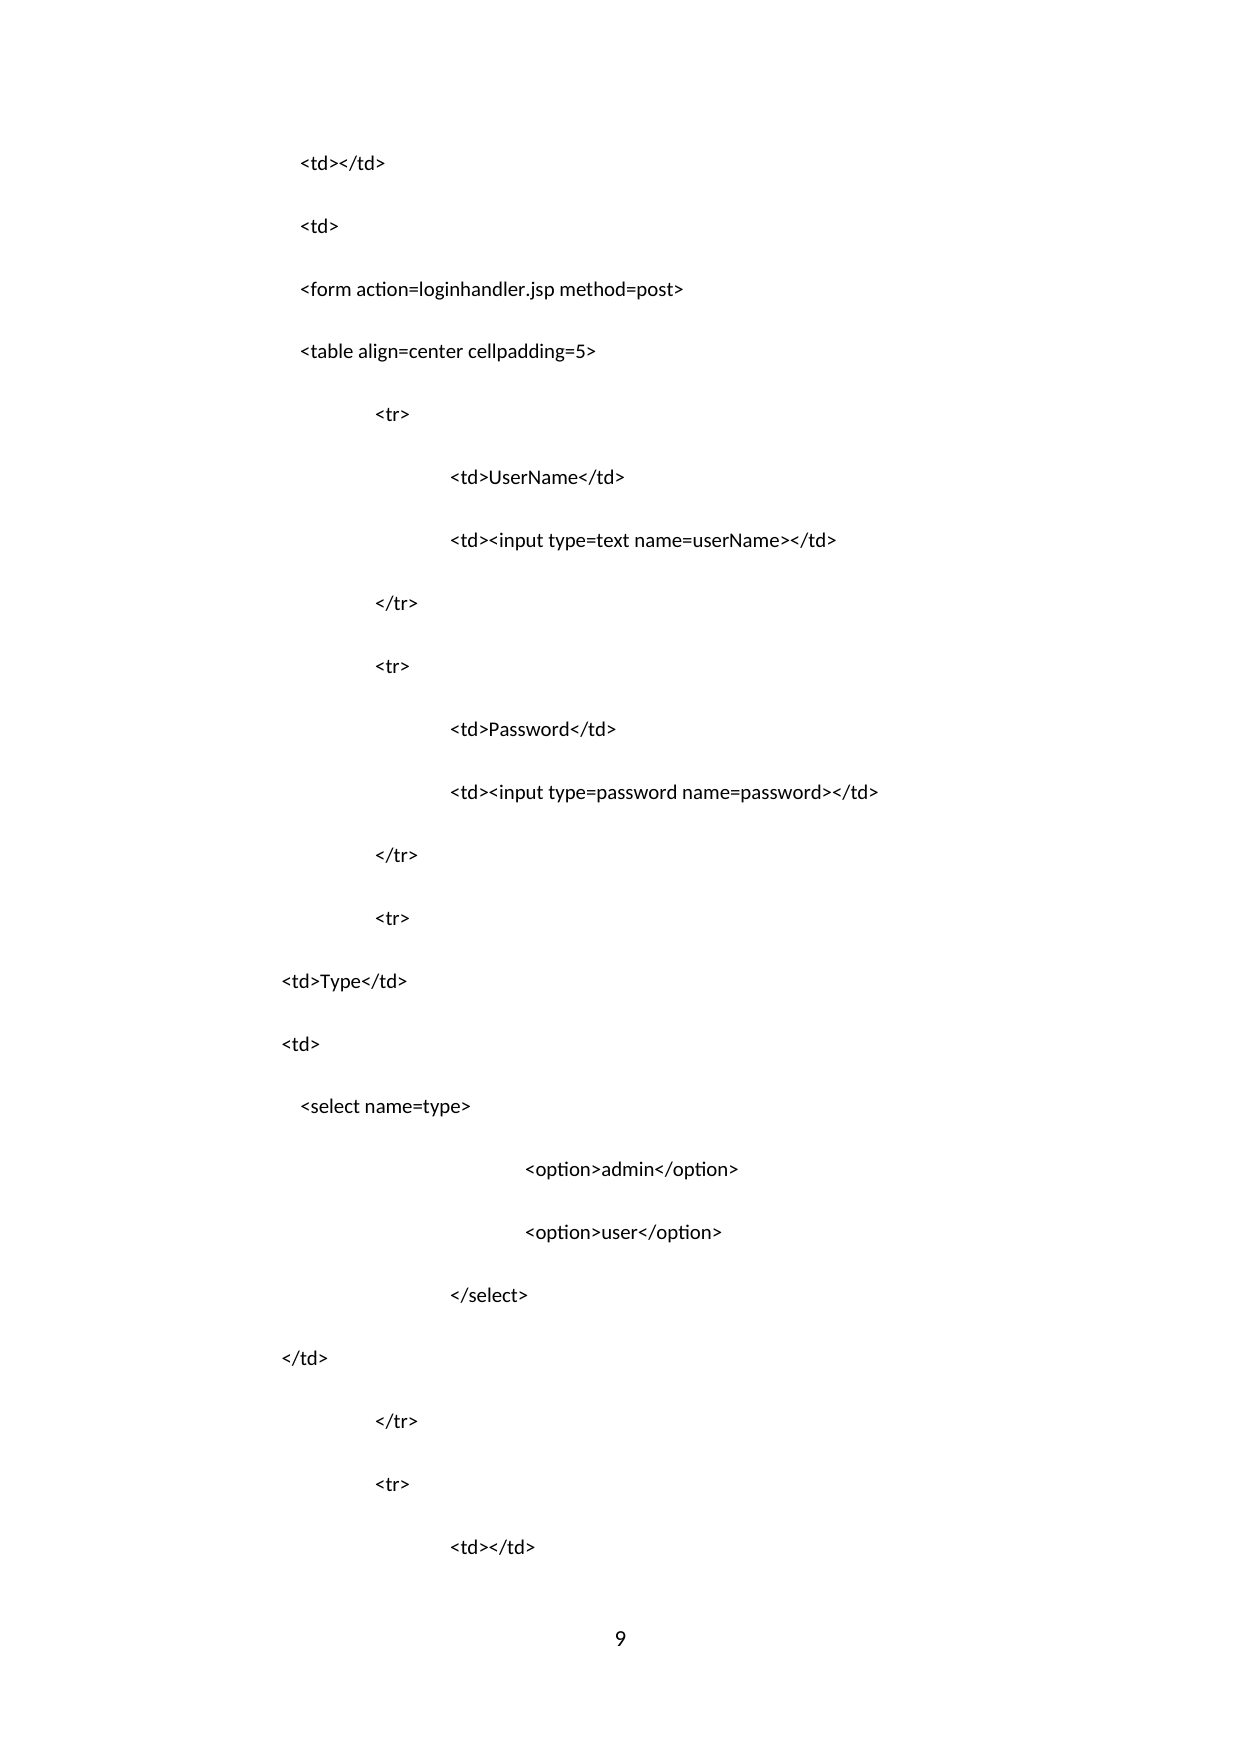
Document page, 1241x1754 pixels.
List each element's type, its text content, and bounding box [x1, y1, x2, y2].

text <form action=loginhandler.jsp method=post> [150, 276, 1090, 301]
text <table align=center cellpadding=5> [150, 339, 1090, 364]
text <td><input type=text name=userName></td> [150, 527, 1090, 553]
text </tr> [150, 1408, 1090, 1434]
text <tr> [150, 905, 1090, 930]
text <tr> [150, 402, 1090, 427]
text <tr> [150, 653, 1090, 679]
text </tr> [150, 590, 1090, 616]
text <td></td> [150, 1534, 1090, 1559]
text <td>Type</td> [150, 968, 1090, 993]
text <tr> [150, 1471, 1090, 1497]
text </tr> [150, 842, 1090, 867]
text <td> [150, 213, 1090, 238]
text <td></td> [150, 150, 1090, 175]
text <select name=type> [150, 1094, 1090, 1119]
text <td>UserName</td> [150, 464, 1090, 490]
text <td><input type=password name=password></td> [150, 779, 1090, 804]
text </td> [150, 1345, 1090, 1371]
text <option>admin</option> [150, 1157, 1090, 1182]
text <option>user</option> [150, 1219, 1090, 1245]
text <td> [150, 1031, 1090, 1056]
text <td>Password</td> [150, 716, 1090, 742]
text </select> [150, 1282, 1090, 1308]
